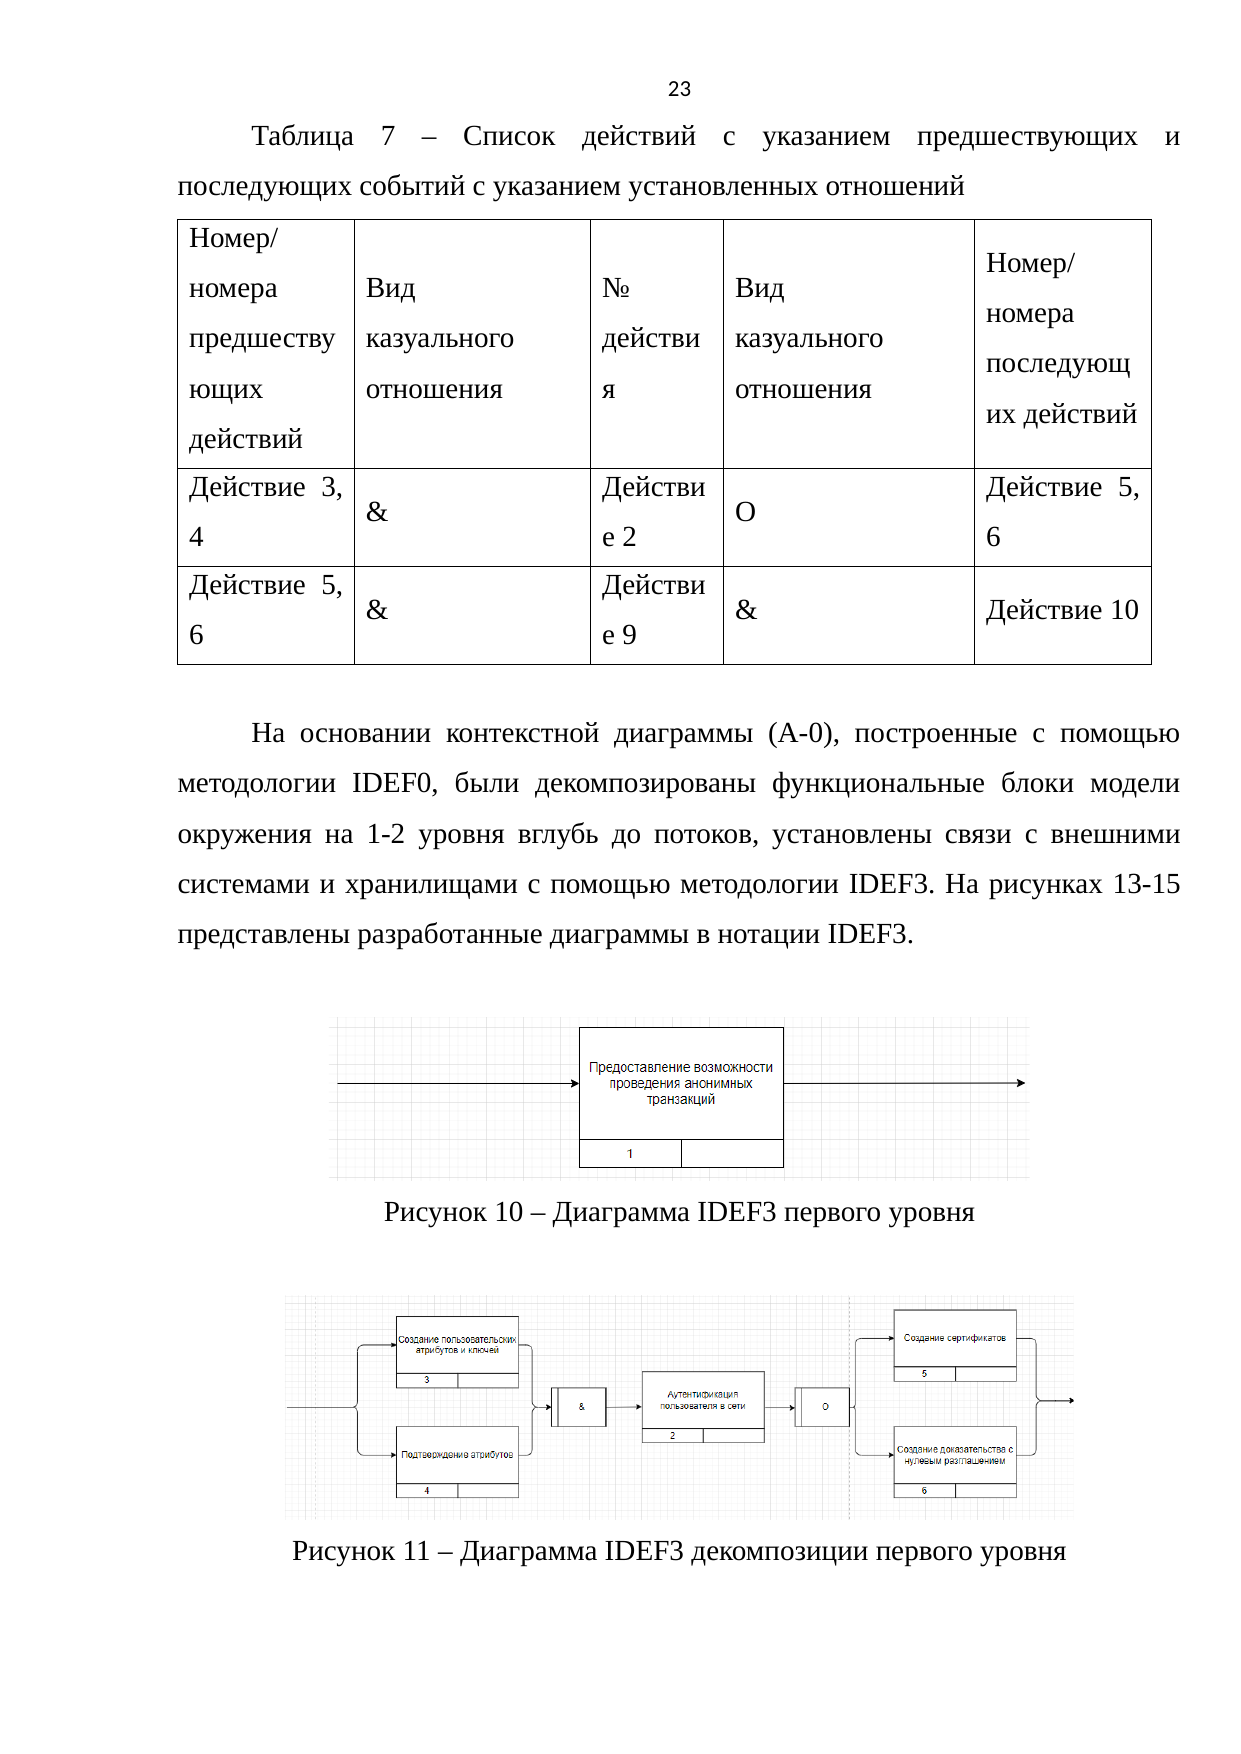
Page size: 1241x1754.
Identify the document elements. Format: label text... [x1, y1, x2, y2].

table_cell O [724, 469, 974, 566]
table_cell Действие 9 [591, 567, 723, 664]
table_cell Действие 2 [591, 469, 723, 566]
picture [284, 1295, 1074, 1520]
table_header № действия [591, 220, 723, 468]
table_cell Действие 5, 6 [975, 469, 1151, 566]
table_cell & [355, 469, 590, 566]
text Рисунок 11 – Диаграмма IDEF3 декомпозиции первого уровня [177, 1533, 1181, 1567]
text Таблица 7 – Список действий c указанием предшествующих и последующих событий с указанием установленных отношений [177, 118, 1181, 202]
table_cell & [355, 567, 590, 664]
table_header Номер/номера последующих действий [975, 220, 1151, 468]
table_cell Действие 3, 4 [178, 469, 354, 566]
table_cell & [724, 567, 974, 664]
text Рисунок 10 – Диаграмма IDEF3 первого уровня [177, 1194, 1181, 1228]
picture [328, 1017, 1030, 1181]
table_cell Действие 5, 6 [178, 567, 354, 664]
table_header Вид казуального отношения [724, 220, 974, 468]
text На основании контекстной диаграммы (А-0), построенные с помощью методологии IDEF0, были декомпозированы функциональные блоки модели окружения на 1-2 уровня вглубь до потоков, установлены связи с внешними системами и хранилищами с помощью методологии IDEF3. На рисунках 13-15 представлены разработанные диаграммы в нотации IDEF3. [177, 715, 1181, 950]
table_header Номер/номера предшествующих действий [178, 220, 354, 468]
table_cell Действие 10 [975, 567, 1151, 664]
table_header Вид казуального отношения [355, 220, 590, 468]
